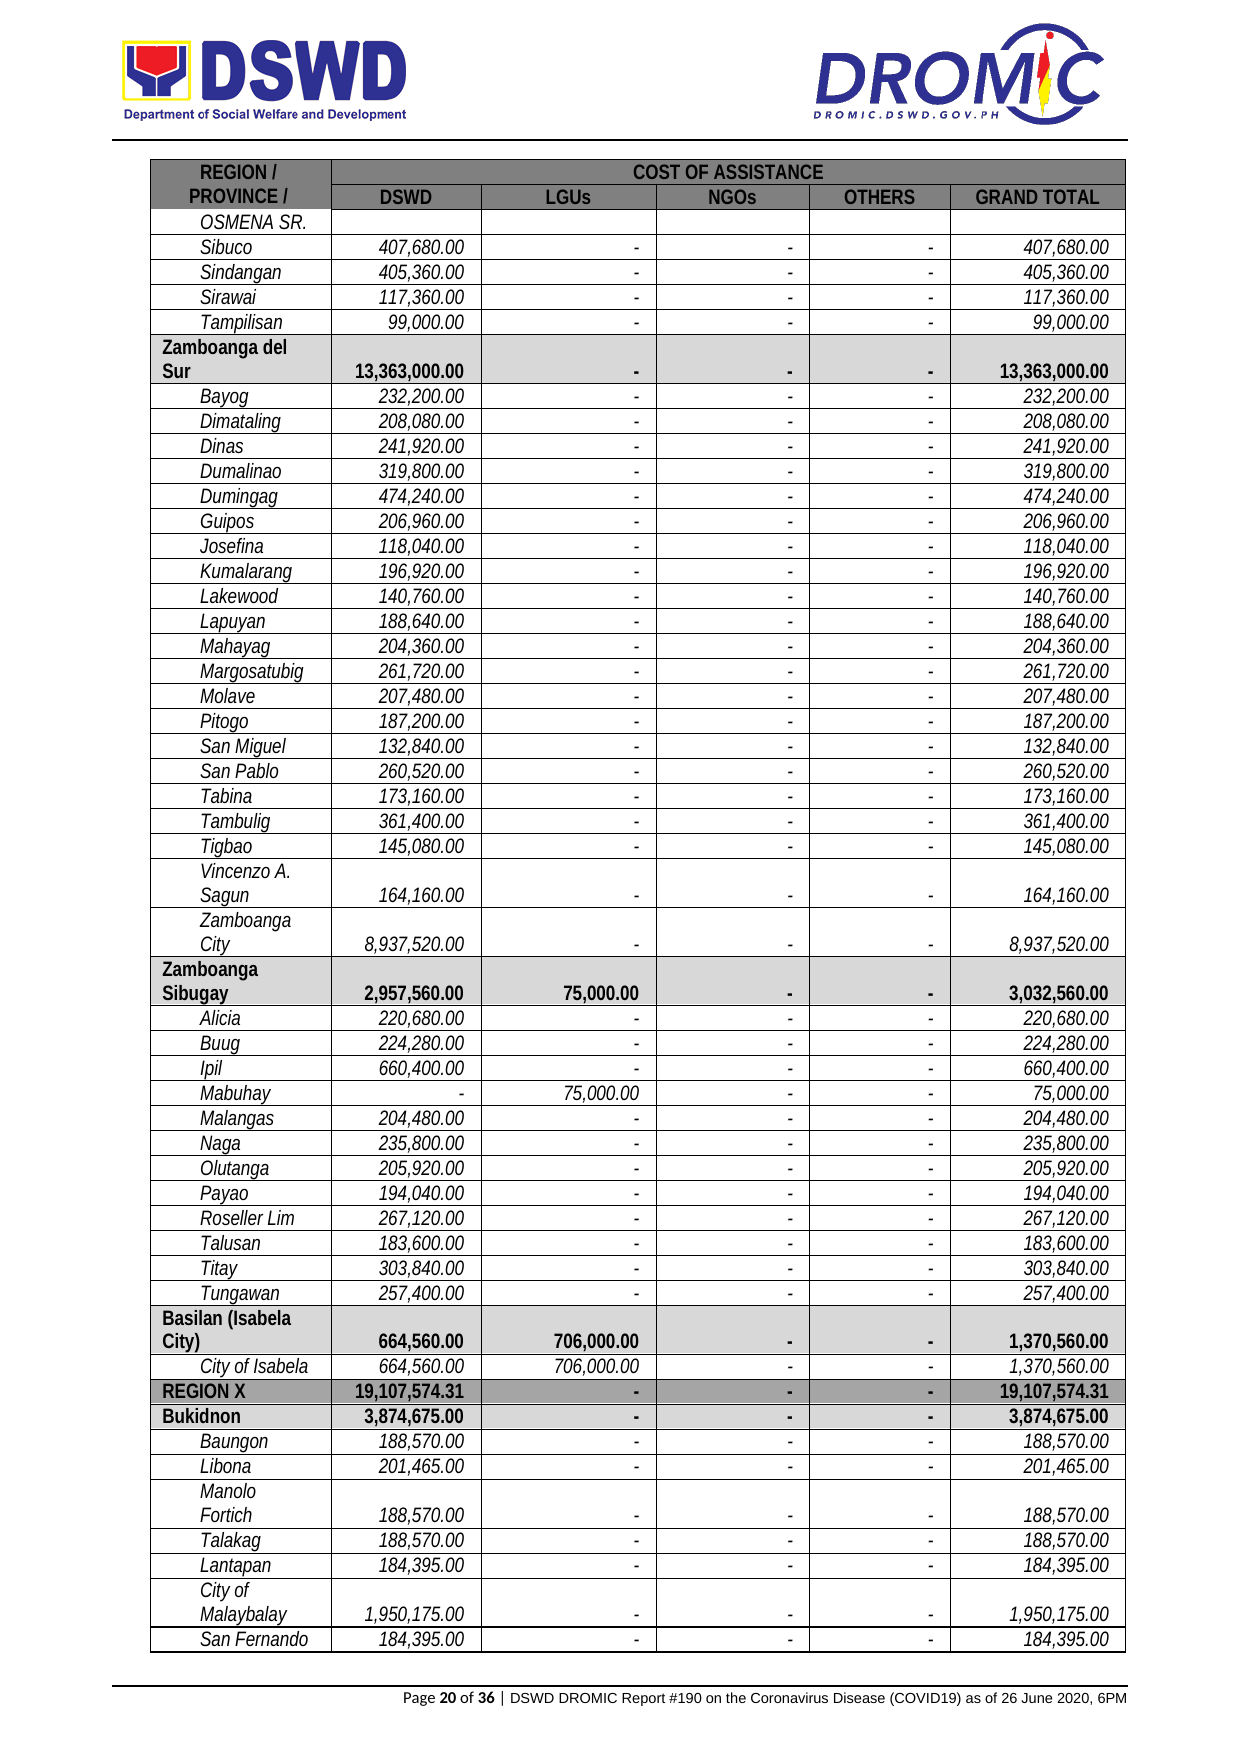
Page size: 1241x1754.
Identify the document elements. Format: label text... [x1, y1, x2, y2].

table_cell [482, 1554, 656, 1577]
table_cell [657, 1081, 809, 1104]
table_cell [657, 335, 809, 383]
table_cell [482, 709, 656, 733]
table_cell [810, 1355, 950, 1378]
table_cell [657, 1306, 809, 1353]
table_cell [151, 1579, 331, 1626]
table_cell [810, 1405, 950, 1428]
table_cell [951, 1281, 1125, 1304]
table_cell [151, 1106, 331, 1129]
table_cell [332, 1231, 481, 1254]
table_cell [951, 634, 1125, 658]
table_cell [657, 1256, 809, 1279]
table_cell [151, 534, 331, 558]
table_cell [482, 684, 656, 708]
table_header REGION / PROVINCE / MUNICIPALITY [151, 160, 331, 209]
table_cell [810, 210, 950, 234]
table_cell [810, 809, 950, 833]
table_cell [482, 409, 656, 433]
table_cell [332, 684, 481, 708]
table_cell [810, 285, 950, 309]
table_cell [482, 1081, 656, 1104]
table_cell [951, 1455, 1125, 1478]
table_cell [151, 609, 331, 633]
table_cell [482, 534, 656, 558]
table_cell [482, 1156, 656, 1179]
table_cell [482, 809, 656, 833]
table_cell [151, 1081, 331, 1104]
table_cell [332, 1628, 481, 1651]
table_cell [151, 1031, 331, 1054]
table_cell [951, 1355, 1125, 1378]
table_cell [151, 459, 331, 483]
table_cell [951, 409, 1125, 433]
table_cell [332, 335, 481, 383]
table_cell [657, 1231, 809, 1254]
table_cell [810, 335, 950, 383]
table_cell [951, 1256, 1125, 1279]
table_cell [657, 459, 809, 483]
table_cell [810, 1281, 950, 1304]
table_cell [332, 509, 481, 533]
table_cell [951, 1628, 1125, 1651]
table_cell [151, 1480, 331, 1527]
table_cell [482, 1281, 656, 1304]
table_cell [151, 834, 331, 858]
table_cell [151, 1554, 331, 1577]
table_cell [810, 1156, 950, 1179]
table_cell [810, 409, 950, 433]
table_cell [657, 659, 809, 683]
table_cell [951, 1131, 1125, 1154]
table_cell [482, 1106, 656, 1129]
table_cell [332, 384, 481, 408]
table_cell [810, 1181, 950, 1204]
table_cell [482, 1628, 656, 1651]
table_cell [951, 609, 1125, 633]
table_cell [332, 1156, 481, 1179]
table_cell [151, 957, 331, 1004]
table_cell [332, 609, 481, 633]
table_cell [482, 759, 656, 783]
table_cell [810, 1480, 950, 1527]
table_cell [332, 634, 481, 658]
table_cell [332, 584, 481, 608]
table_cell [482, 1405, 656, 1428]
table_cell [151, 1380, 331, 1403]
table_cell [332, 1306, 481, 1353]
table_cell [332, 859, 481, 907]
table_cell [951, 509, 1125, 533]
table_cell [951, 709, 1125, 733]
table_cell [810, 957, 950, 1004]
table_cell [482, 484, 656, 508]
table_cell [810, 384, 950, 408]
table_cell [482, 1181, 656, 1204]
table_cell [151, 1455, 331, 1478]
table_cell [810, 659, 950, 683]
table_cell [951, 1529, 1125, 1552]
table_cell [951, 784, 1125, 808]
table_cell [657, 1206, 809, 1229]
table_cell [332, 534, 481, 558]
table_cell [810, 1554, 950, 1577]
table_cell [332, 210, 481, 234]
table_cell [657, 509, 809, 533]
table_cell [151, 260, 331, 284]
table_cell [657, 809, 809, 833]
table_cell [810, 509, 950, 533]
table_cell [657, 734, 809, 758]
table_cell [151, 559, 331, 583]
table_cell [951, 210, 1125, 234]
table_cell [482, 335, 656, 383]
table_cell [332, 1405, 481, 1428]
picture [781, 23, 1133, 125]
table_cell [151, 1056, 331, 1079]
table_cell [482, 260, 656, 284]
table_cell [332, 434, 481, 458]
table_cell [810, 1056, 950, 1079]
table_cell DSWD [332, 185, 481, 209]
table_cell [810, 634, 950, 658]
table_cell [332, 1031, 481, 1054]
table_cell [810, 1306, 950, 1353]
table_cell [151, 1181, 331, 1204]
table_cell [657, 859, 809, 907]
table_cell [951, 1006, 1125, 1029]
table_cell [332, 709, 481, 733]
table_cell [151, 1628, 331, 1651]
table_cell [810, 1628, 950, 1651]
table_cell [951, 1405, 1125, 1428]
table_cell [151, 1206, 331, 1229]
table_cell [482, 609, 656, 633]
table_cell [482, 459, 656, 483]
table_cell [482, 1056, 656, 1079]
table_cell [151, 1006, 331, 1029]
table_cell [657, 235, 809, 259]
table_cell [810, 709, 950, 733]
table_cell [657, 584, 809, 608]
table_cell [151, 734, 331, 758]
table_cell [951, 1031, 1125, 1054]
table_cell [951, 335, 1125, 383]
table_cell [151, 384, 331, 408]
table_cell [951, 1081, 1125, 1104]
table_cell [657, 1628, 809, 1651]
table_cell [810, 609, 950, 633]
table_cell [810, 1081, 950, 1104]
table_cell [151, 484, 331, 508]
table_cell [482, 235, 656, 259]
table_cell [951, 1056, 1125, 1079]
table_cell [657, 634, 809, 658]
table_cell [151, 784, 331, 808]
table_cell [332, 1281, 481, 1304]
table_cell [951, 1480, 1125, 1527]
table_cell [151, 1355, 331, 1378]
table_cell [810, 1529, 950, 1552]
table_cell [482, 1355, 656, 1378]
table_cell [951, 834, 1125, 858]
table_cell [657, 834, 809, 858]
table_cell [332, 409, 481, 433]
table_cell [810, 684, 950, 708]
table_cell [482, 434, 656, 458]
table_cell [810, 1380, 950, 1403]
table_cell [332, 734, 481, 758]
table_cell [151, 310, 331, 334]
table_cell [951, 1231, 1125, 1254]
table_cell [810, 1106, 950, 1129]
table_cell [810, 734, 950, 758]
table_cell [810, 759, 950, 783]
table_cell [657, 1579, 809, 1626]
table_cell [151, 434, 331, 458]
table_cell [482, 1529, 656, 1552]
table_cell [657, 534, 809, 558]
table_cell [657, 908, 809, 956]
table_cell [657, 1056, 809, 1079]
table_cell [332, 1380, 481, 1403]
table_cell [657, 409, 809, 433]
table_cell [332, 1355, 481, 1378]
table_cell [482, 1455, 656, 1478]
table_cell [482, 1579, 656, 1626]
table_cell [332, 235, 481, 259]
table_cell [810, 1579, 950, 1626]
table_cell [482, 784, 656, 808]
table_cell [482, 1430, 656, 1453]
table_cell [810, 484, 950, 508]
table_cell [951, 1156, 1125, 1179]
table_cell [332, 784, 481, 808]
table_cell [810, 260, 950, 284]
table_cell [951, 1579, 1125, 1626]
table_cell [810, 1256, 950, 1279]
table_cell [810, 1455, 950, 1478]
table_cell GRAND TOTAL [951, 185, 1125, 209]
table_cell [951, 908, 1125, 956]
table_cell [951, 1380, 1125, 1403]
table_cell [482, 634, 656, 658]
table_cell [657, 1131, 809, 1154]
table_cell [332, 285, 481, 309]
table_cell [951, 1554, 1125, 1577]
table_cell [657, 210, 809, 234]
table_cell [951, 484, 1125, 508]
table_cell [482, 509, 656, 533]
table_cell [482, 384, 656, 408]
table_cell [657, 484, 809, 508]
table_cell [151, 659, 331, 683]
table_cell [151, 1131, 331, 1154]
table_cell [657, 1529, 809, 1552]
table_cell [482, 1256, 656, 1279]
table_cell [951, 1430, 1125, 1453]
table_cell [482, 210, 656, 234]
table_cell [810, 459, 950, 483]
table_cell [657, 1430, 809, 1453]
table_header COST OF ASSISTANCE [332, 160, 1125, 184]
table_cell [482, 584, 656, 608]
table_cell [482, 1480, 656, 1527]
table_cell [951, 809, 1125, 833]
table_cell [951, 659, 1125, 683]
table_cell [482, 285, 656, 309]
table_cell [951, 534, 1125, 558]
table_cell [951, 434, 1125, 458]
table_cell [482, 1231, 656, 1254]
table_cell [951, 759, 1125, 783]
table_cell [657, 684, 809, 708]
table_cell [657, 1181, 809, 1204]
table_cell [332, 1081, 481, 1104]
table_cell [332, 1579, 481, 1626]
picture [112, 37, 416, 125]
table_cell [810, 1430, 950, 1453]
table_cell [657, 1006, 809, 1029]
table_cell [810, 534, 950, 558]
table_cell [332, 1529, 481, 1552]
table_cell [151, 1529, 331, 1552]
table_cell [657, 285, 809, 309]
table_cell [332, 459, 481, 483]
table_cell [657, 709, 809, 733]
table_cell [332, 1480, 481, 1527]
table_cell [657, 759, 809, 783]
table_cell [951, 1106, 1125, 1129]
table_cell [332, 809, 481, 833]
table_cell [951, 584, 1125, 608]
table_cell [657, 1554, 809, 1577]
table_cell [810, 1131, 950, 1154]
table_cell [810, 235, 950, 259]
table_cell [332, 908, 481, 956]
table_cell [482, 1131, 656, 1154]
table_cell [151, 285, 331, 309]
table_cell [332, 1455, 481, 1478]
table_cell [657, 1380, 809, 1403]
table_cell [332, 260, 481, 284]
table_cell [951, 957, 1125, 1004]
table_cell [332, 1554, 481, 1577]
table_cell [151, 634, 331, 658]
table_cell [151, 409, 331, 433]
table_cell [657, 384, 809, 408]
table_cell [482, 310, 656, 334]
table_cell NGOs [657, 185, 809, 209]
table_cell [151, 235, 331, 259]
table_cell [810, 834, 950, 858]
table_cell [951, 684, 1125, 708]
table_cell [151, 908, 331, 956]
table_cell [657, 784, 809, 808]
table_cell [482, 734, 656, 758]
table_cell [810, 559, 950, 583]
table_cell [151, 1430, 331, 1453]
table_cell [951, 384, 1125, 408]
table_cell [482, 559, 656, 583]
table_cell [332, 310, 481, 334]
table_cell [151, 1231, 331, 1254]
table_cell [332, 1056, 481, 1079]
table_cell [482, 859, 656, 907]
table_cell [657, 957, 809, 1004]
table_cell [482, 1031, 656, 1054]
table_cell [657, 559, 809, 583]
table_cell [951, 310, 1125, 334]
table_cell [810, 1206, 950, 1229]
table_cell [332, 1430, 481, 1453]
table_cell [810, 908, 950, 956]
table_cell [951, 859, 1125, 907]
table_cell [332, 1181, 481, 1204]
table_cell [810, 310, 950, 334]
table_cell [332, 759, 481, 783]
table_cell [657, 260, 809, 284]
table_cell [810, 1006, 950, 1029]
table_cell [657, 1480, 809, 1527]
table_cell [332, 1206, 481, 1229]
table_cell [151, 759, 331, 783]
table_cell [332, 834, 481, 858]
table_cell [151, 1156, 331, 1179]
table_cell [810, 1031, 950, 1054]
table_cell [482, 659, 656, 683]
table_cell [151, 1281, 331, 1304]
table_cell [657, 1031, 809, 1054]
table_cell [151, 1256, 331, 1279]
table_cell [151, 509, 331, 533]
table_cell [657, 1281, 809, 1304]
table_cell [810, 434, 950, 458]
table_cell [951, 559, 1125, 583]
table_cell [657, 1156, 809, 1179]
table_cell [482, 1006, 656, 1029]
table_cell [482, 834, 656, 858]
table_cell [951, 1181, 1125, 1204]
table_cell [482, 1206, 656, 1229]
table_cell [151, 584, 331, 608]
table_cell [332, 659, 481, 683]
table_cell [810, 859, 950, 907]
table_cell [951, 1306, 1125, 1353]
table_cell LGUs [482, 185, 656, 209]
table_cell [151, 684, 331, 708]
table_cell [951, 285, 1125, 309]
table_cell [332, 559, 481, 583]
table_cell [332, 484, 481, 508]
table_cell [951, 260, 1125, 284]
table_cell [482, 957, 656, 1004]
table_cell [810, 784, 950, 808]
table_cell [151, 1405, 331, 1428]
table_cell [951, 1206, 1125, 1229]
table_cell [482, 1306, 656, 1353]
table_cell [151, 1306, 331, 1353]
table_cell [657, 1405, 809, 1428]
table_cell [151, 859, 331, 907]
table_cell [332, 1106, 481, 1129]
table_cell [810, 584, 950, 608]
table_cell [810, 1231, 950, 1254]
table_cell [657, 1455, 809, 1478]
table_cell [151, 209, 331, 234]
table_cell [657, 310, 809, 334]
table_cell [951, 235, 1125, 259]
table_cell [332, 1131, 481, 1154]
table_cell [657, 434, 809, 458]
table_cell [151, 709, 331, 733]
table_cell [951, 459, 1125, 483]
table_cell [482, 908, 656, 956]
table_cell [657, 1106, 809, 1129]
table_cell OTHERS [810, 185, 950, 209]
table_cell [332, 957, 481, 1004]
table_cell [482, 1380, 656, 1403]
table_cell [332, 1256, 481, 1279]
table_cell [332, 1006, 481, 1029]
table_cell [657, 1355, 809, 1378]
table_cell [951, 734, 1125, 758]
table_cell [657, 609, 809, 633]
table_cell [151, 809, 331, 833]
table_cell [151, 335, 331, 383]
